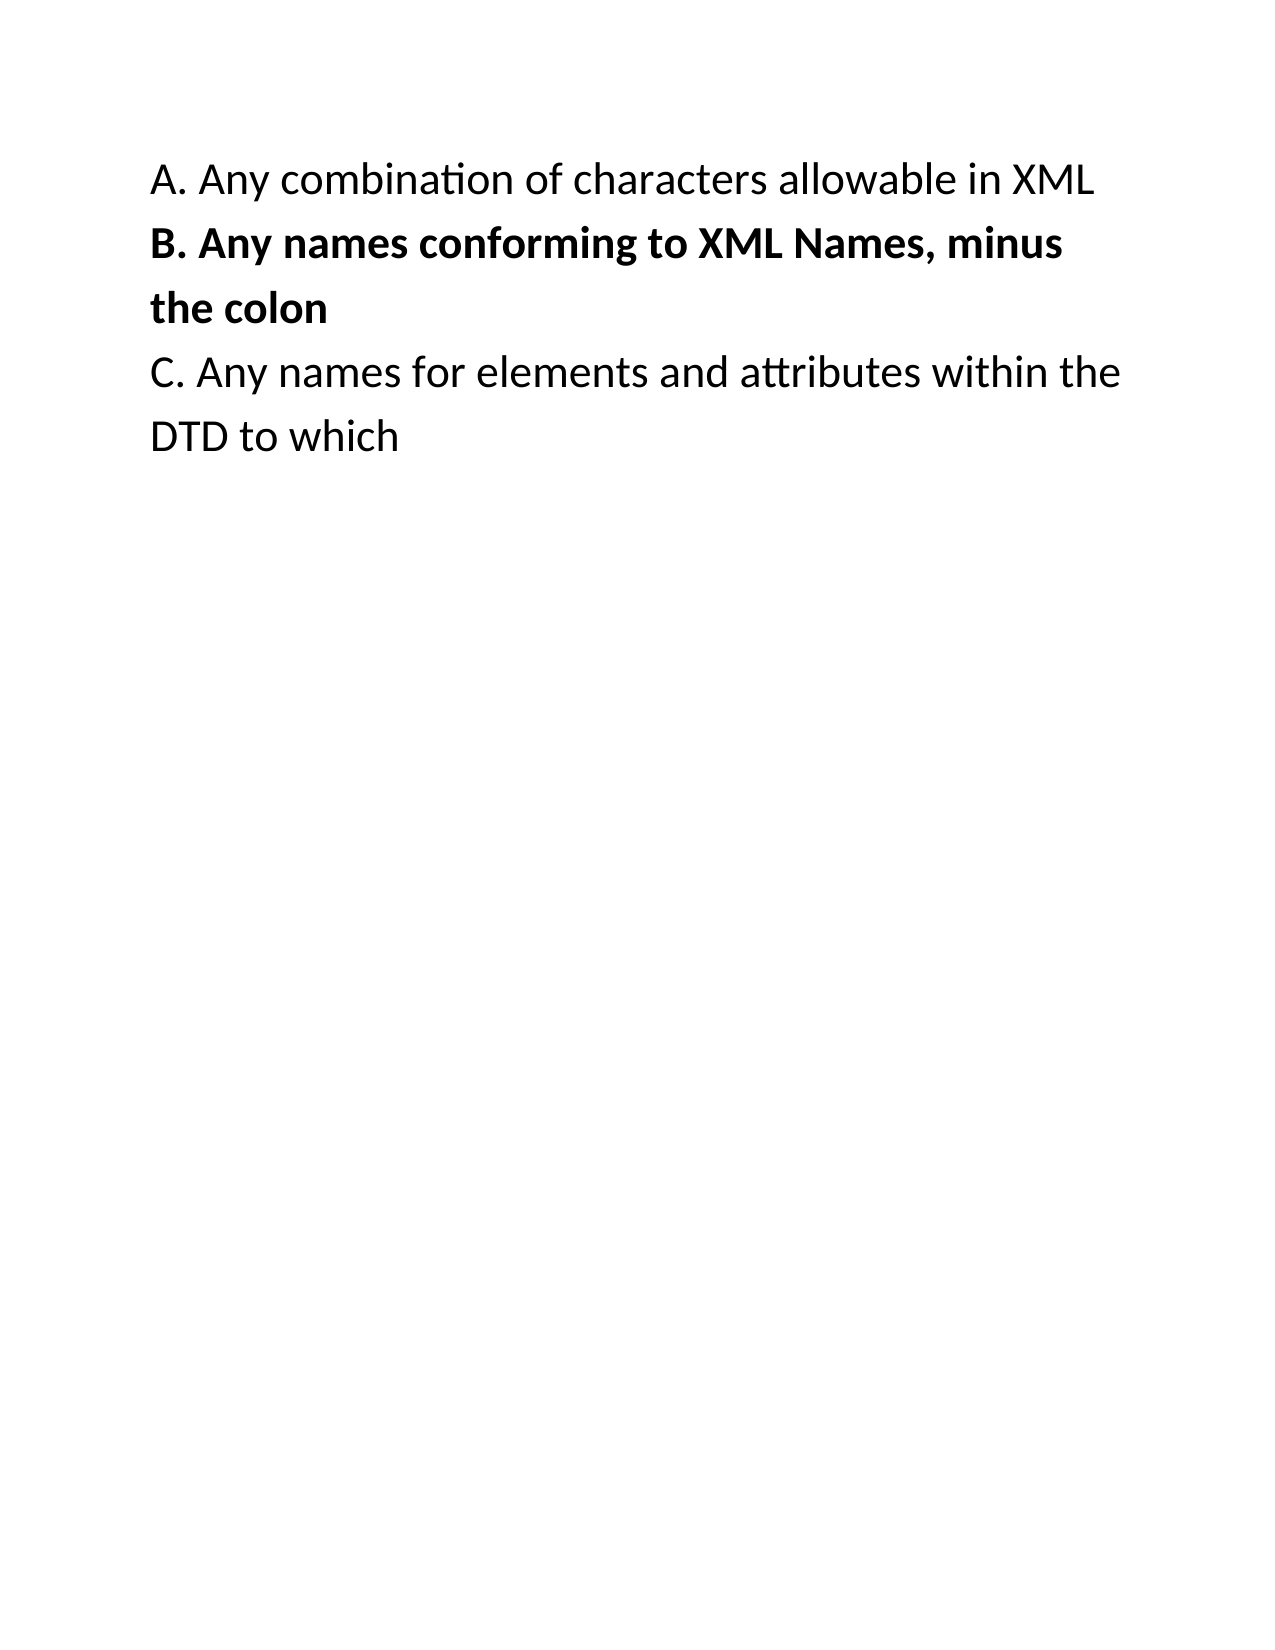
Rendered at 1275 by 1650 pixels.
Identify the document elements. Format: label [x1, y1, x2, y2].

text [150, 150, 1125, 463]
